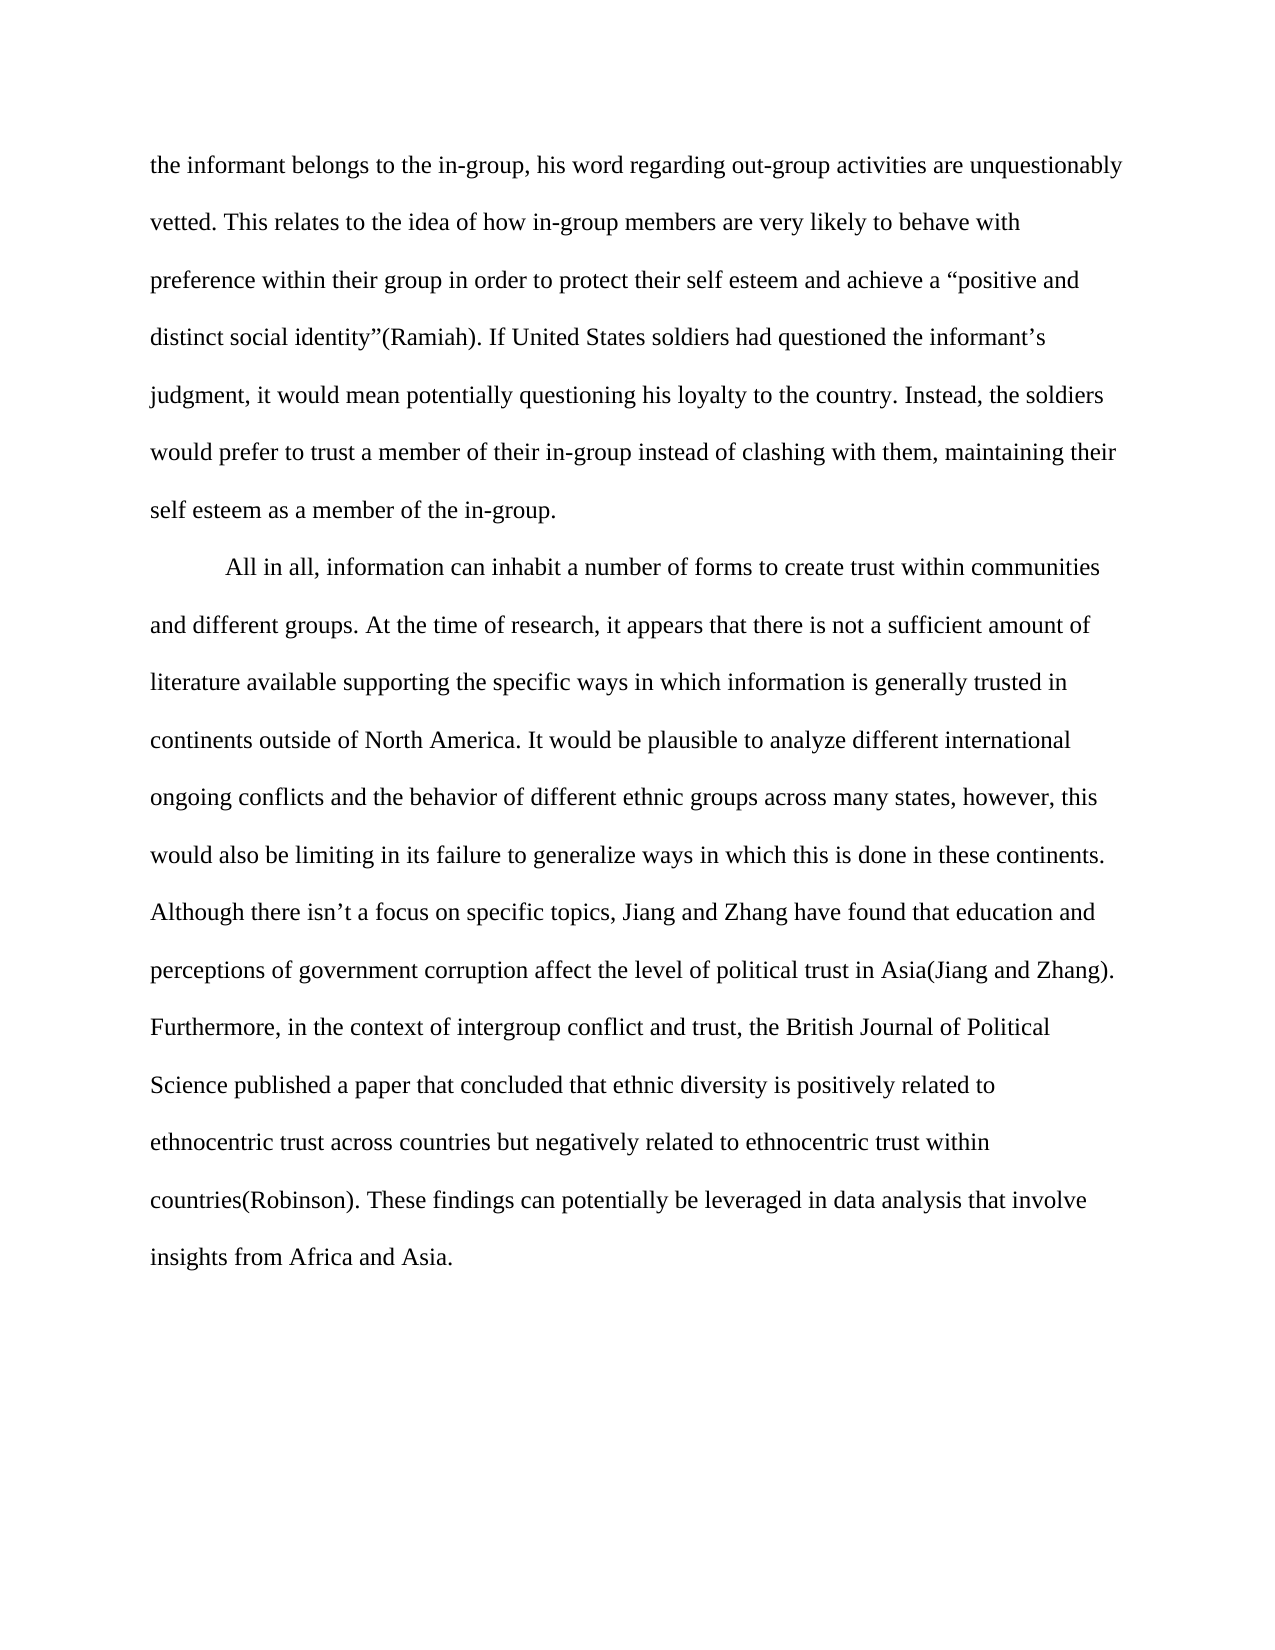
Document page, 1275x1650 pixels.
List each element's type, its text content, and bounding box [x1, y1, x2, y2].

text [150, 150, 1125, 524]
text All in all, information can inhabit a number of forms to create trust within communities and different groups. At the time of research, it appears that there is not a sufficient amount of literature available supporting the specific ways in which information is generally trusted in continents outside of North America. It would be plausible to analyze different international ongoing conflicts and the behavior of different ethnic groups across many states, however, this would also be limiting in its failure to generalize ways in which this is done in these continents. Although there isn’t a focus on specific topics, Jiang and Zhang have found that education and perceptions of government corruption affect the level of political trust in Asia(Jiang and Zhang). Furthermore, in the context of intergroup conflict and trust, the British Journal of Political Science published a paper that concluded that ethnic diversity is positively related to ethnocentric trust across countries but negatively related to ethnocentric trust within countries(Robinson). These findings can potentially be leveraged in data analysis that involve insights from Africa and Asia. [150, 552, 1125, 1271]
